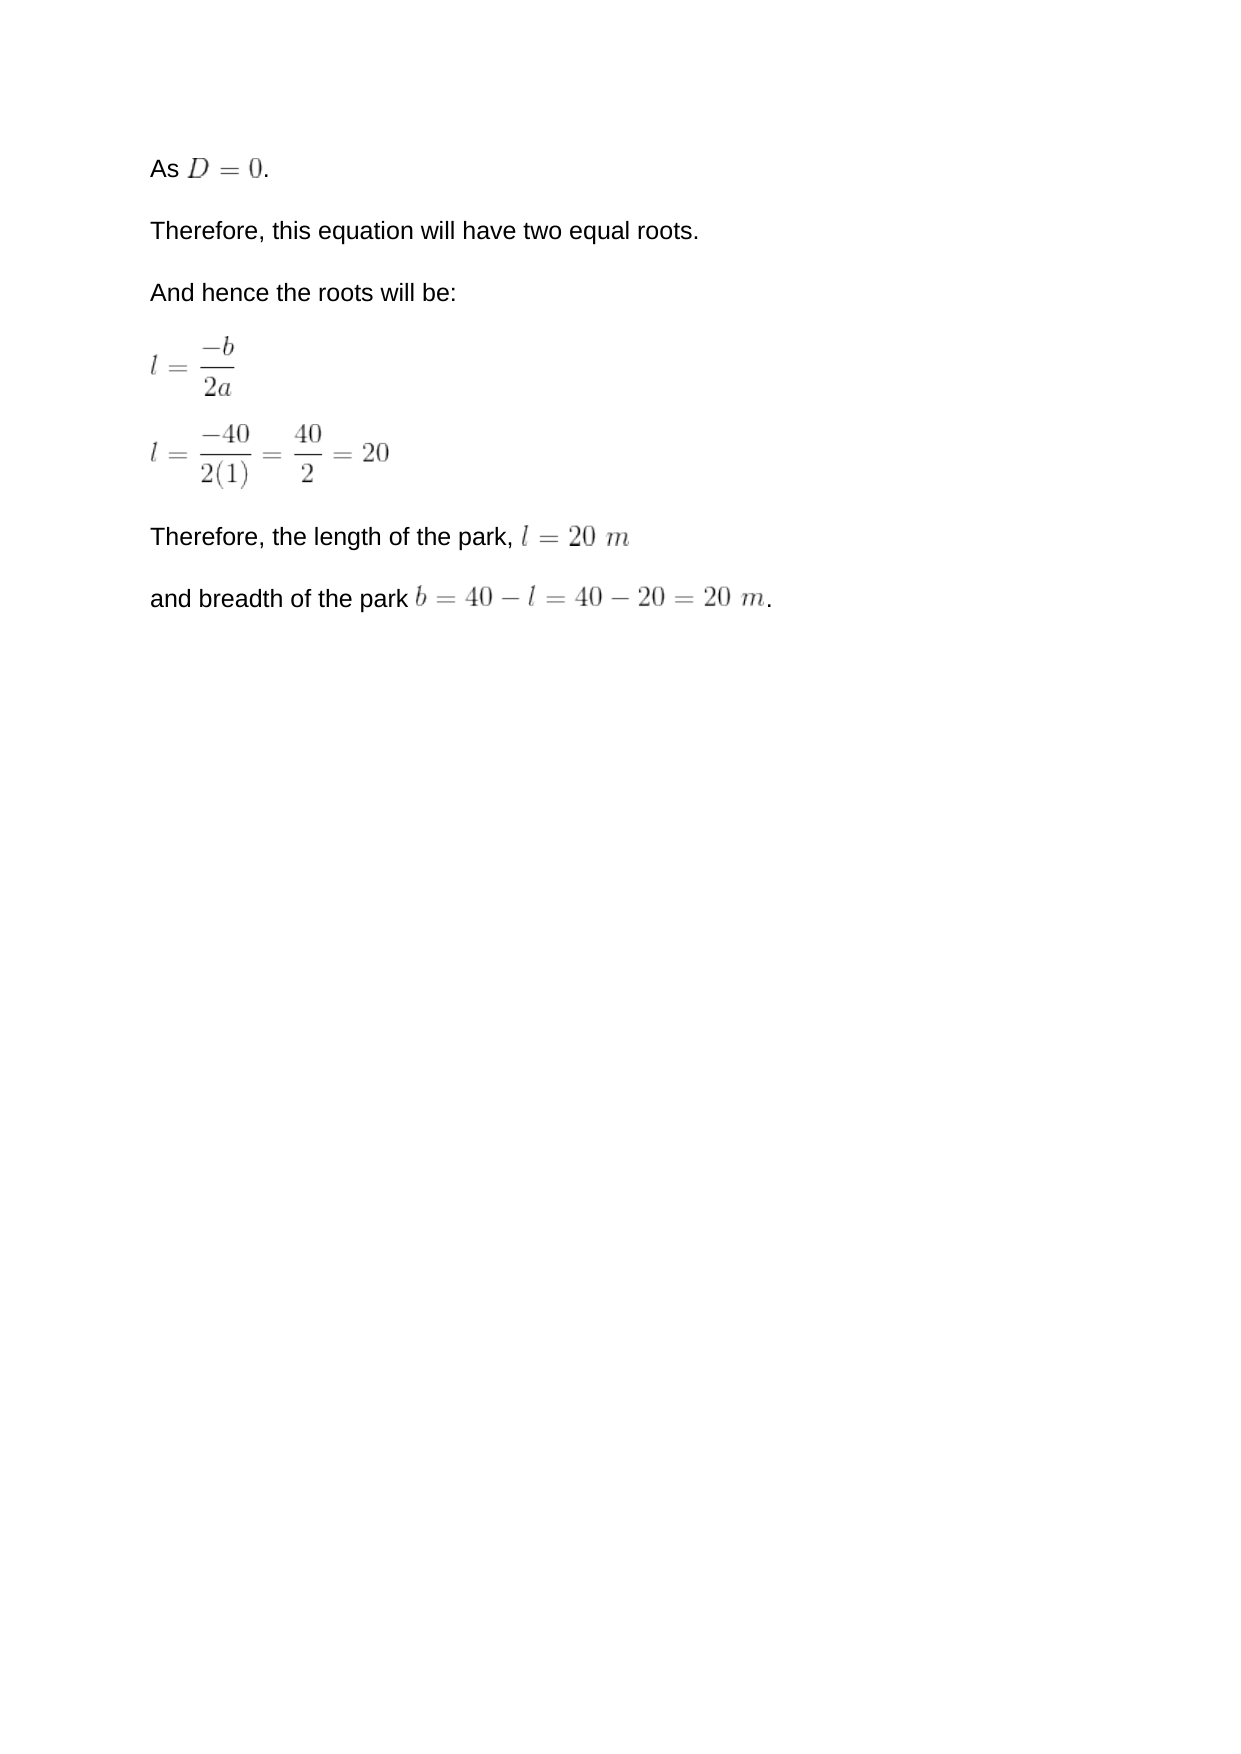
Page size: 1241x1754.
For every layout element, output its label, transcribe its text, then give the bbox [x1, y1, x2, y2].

text As . [150, 150, 1090, 183]
picture [521, 525, 631, 546]
picture [150, 424, 389, 489]
picture [186, 158, 263, 178]
picture [150, 336, 235, 396]
text And hence the roots will be: [150, 274, 1090, 307]
text Therefore, this equation will have two equal roots. [150, 212, 1090, 245]
text Therefore, the length of the park, [150, 518, 1090, 551]
picture [415, 585, 766, 608]
